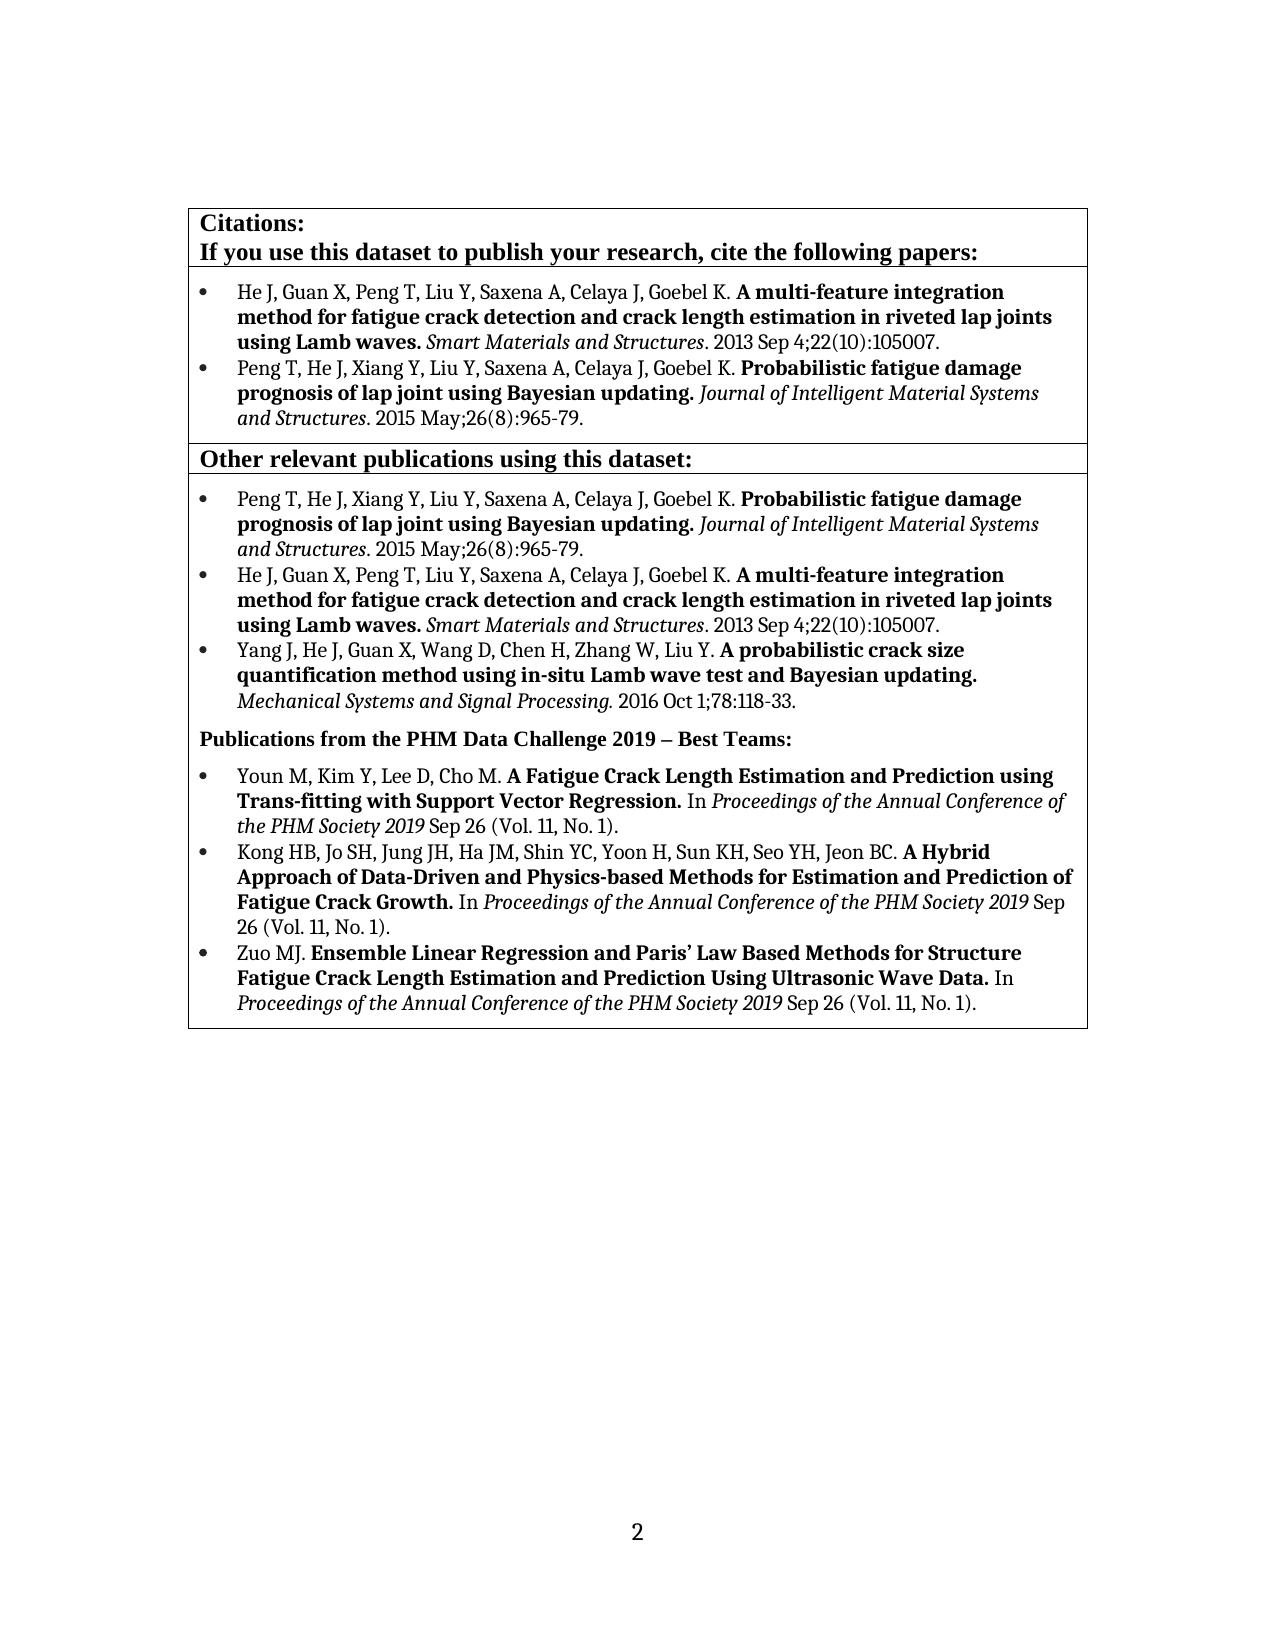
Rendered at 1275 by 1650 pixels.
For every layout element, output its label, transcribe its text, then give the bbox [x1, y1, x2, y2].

table_cell Other relevant publications using this dataset: [189, 444, 1087, 473]
table_cell Peng T, He J, Xiang Y, Liu Y, Saxena A, Celaya J, Goebel K. Probabilistic fatigue damage prognosis of lap joint using Bayesian updating. Journal of Intelligent Material Systems and Structures. 2015 May;26(8):965-79. He J, Guan X, Peng T, Liu Y, Saxena A, Celaya J, Goebel K. A multi-feature integration method for fatigue crack detection and crack length estimation in riveted lap joints using Lamb waves. Smart Materials and Structures. 2013 Sep 4;22(10):105007. Yang J, He J, Guan X, Wang D, Chen H, Zhang W, Liu Y. A probabilistic crack size quantification method using in-situ Lamb wave test and Bayesian updating. Mechanical Systems and Signal Processing. 2016 Oct 1;78:118-33. Publications from the PHM Data Challenge 2019 – Best Teams: Youn M, Kim Y, Lee D, Cho M. A Fatigue Crack Length Estimation and Prediction using Trans-fitting with Support Vector Regression. In Proceedings of the Annual Conference of the PHM Society 2019 Sep 26 (Vol. 11, No. 1). Kong HB, Jo SH, Jung JH, Ha JM, Shin YC, Yoon H, Sun KH, Seo YH, Jeon BC. A Hybrid Approach of Data-Driven and Physics-based Methods for Estimation and Prediction of Fatigue Crack Growth. In Proceedings of the Annual Conference of the PHM Society 2019 Sep 26 (Vol. 11, No. 1). Zuo MJ. Ensemble Linear Regression and Paris’ Law Based Methods for Structure Fatigue Crack Length Estimation and Prediction Using Ultrasonic Wave Data. In Proceedings of the Annual Conference of the PHM Society 2019 Sep 26 (Vol. 11, No. 1). [189, 474, 1087, 1028]
table_header Citations: If you use this dataset to publish your research, cite the following papers: [189, 209, 1087, 266]
table_cell He J, Guan X, Peng T, Liu Y, Saxena A, Celaya J, Goebel K. A multi-feature integration method for fatigue crack detection and crack length estimation in riveted lap joints using Lamb waves. Smart Materials and Structures. 2013 Sep 4;22(10):105007. Peng T, He J, Xiang Y, Liu Y, Saxena A, Celaya J, Goebel K. Probabilistic fatigue damage prognosis of lap joint using Bayesian updating. Journal of Intelligent Material Systems and Structures. 2015 May;26(8):965-79. [189, 267, 1087, 443]
